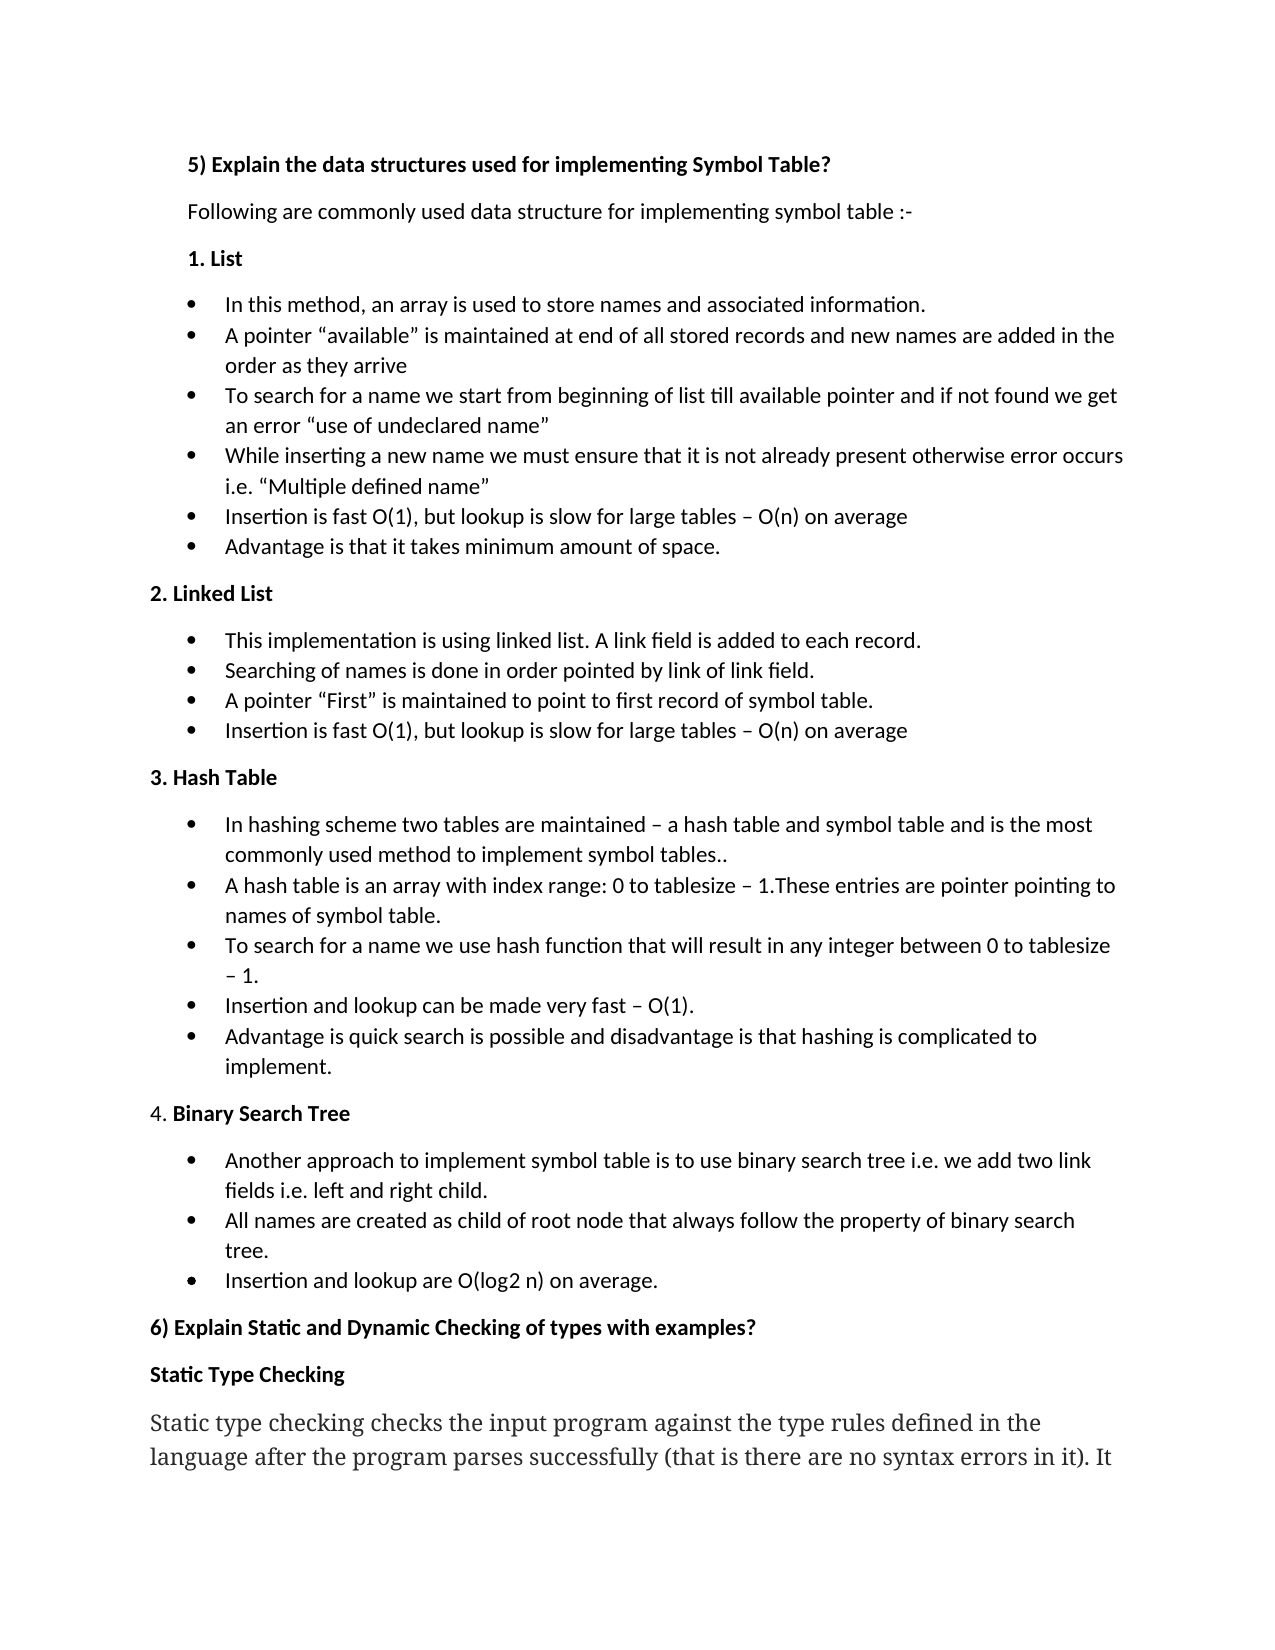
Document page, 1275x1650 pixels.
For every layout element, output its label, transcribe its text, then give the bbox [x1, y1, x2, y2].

text 2. Linked List​ [150, 579, 1125, 607]
list Insertion and lookup are O(log​2​ n) on average. [187, 1267, 1125, 1295]
list To search for a name we start from beginning of list till available pointer and if not found we get an error ​“use of undeclared name” [187, 381, 1125, 439]
text 4. Binary Search Tree​ [150, 1099, 1125, 1127]
list A hash table is an array with index range: 0 to tablesize – 1.These entries are pointer pointing to names of symbol table. [187, 871, 1125, 929]
text 3. Hash Table​ [150, 763, 1125, 792]
list Searching of names is done in order pointed by link of link field. [187, 656, 1125, 684]
list All names are created as child of root node that always follow the property of binary search tree. [187, 1206, 1125, 1264]
list This implementation is using linked list. A link field is added to each record. [187, 626, 1125, 654]
text 1. List [150, 244, 1125, 272]
list A pointer​ “available”​ is maintained at end of all stored records and new names are added in the order as they arrive [187, 321, 1125, 379]
list Advantage is quick search is possible and disadvantage is that hashing is complicated to implement. [187, 1022, 1125, 1080]
text Following are commonly used data structure for implementing symbol table :- [150, 197, 1125, 225]
list Insertion is fast O(1), but lookup is slow for large tables – O(n) on average [187, 717, 1125, 745]
list Another approach to implement symbol table is to use binary search tree i.e. we add two link fields i.e. left and right child. [187, 1146, 1125, 1204]
list Advantage is that it takes minimum amount of space. [187, 532, 1125, 560]
list To search for a name we use hash function that will result in any integer between 0 to tablesize – 1. [187, 931, 1125, 989]
text Static Type Checking [150, 1360, 1125, 1388]
text 6) Explain Static and Dynamic Checking of types with examples? [150, 1313, 1125, 1342]
list Insertion is fast O(1), but lookup is slow for large tables – O(n) on average [187, 502, 1125, 530]
list A pointer ​“First”​ is maintained to point to first record of symbol table. [187, 686, 1125, 714]
list In hashing scheme two tables are maintained – a hash table and symbol table and is the most commonly used method to implement symbol tables.. [187, 810, 1125, 869]
list While inserting a new name we must ensure that it is not already present otherwise error occurs i.e. “Multiple defined name” [187, 442, 1125, 500]
list In this method, an array is used to store names and associated information. [187, 291, 1125, 319]
list Insertion and lookup can be made very fast – O(1). [187, 992, 1125, 1020]
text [150, 1407, 1125, 1472]
text 5) Explain the data structures used for implementing Symbol Table? [150, 150, 1125, 178]
